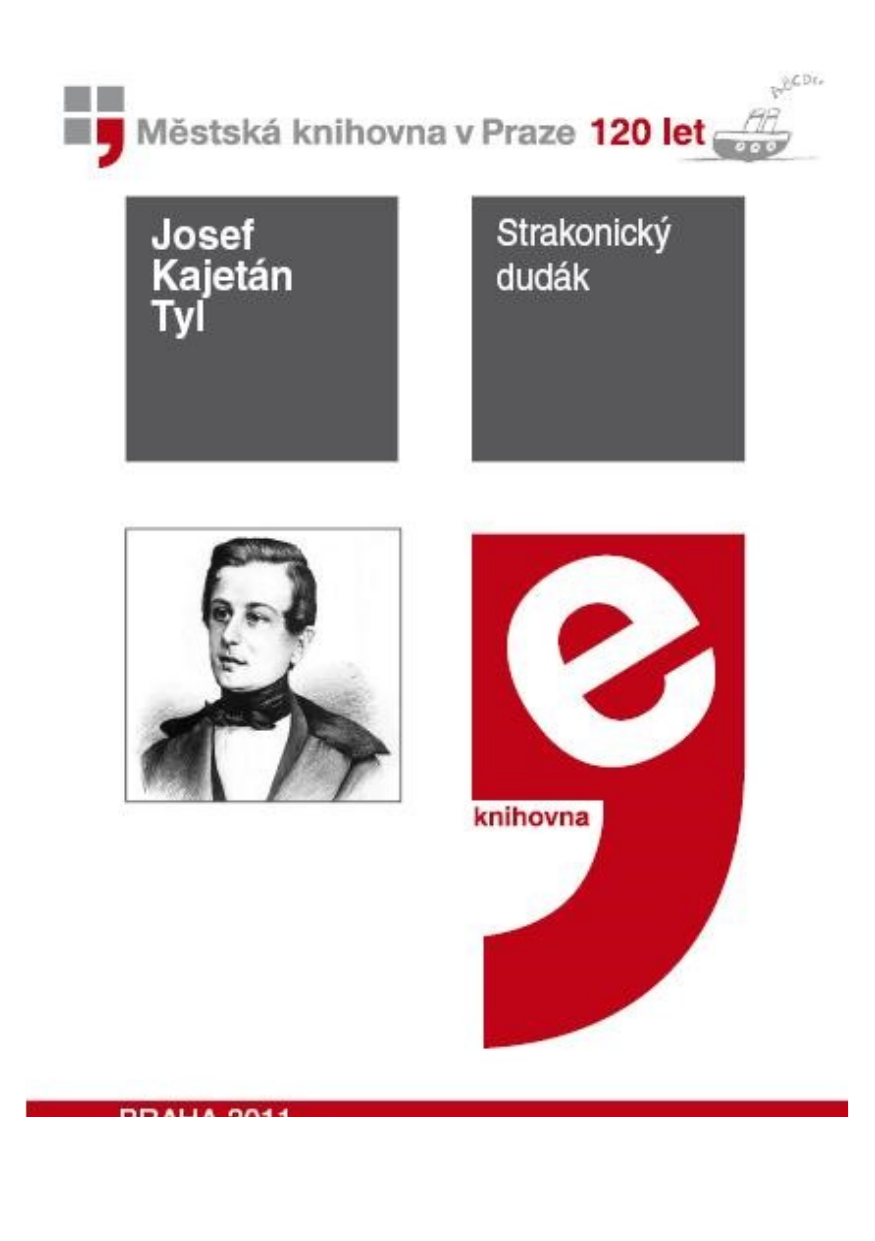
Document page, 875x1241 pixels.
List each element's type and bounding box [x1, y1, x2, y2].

picture [25, 25, 849, 1117]
